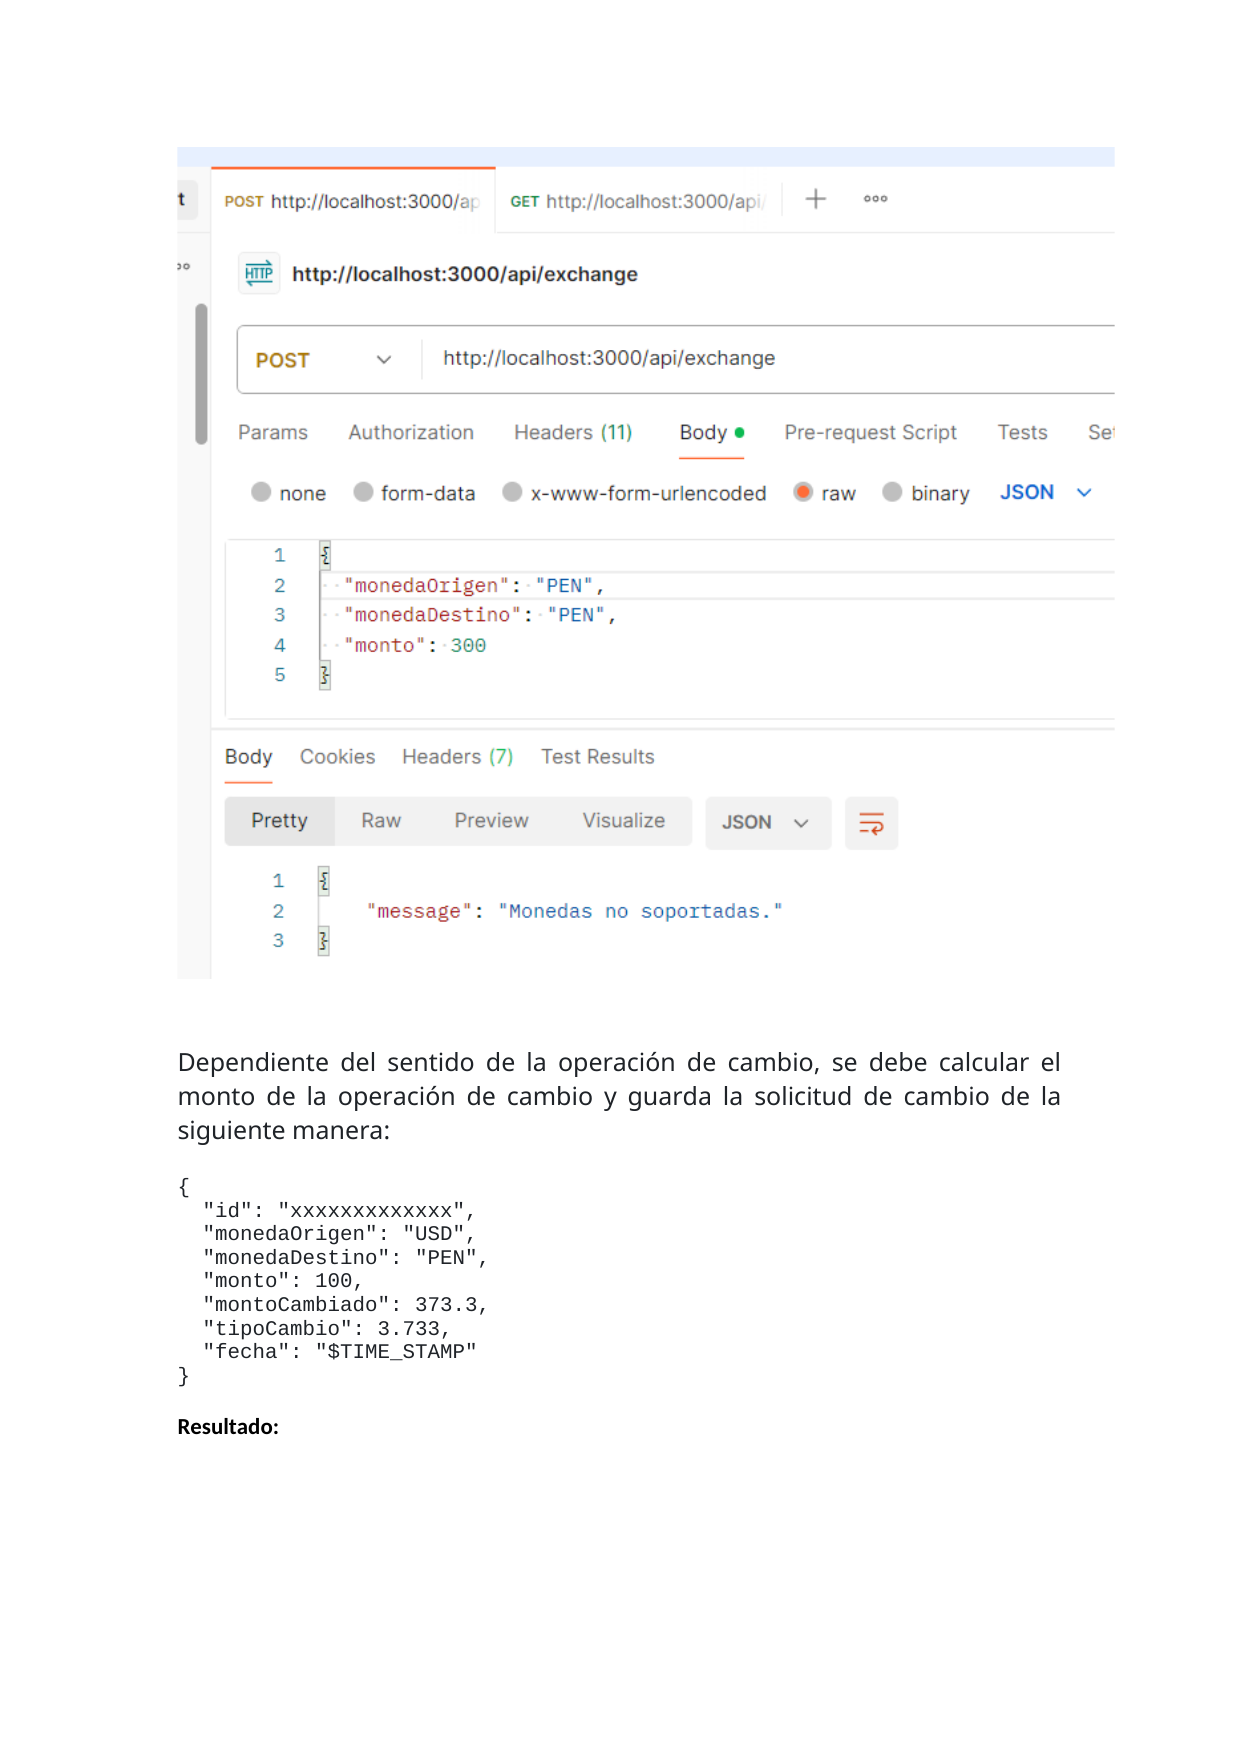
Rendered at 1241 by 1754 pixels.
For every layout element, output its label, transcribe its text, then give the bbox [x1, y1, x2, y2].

text Dependiente del sentido de la operación de cambio, se debe calcular el monto de la operación de cambio y guarda la solicitud de cambio de la siguiente manera: [177, 1044, 1063, 1147]
text } [177, 1365, 1063, 1389]
text "id": "xxxxxxxxxxxxx", [177, 1199, 1063, 1223]
text "monto": 100, [177, 1271, 1063, 1294]
picture [177, 147, 1115, 979]
text "tipoCambio": 3.733, [177, 1318, 1063, 1341]
text "monedaOrigen": "USD", [177, 1223, 1063, 1247]
text "montoCambiado": 373.3, [177, 1294, 1063, 1318]
text "fecha": "$TIME_STAMP" [177, 1341, 1063, 1365]
text Resultado: [177, 1412, 1063, 1440]
text "monedaDestino": "PEN", [177, 1247, 1063, 1271]
text { [177, 1176, 1063, 1199]
